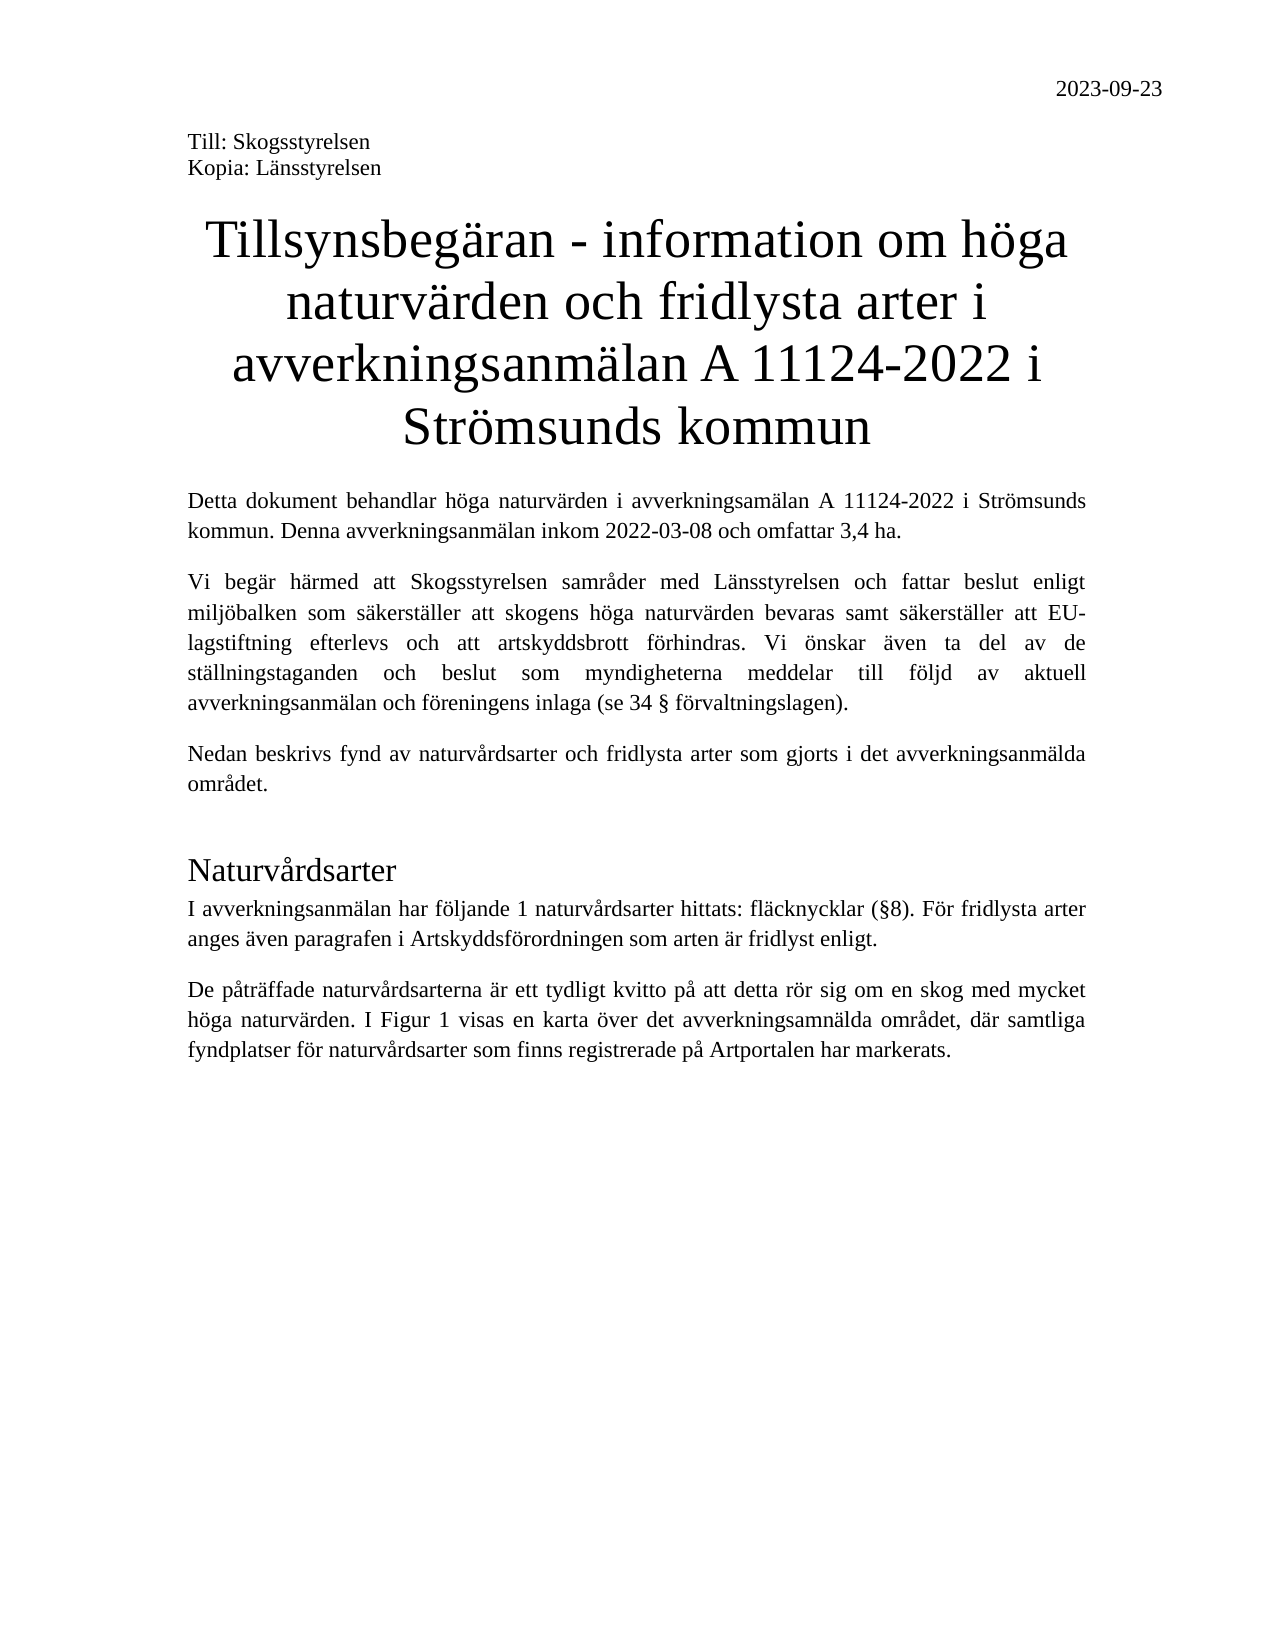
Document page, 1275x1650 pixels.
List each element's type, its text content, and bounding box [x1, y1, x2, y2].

text Nedan beskrivs fynd av naturvårdsarter och fridlysta arter som gjorts i det avverkningsanmälda området. [187, 740, 1087, 797]
subtitle Naturvårdsarter [187, 851, 1087, 889]
text I avverkningsanmälan har följande 1 naturvårdsarter hittats: fläcknycklar (§8). För fridlysta arter anges även paragrafen i Artskyddsförordningen som arten är fridlyst enligt. [187, 895, 1087, 951]
text Vi begär härmed att Skogsstyrelsen samråder med Länsstyrelsen och fattar beslut enligt miljöbalken som säkerställer att skogens höga naturvärden bevaras samt säkerställer att EU-lagstiftning efterlevs och att artskyddsbrott förhindras. Vi önskar även ta del av de ställningstaganden och beslut som myndigheterna meddelar till följd av aktuell avverkningsanmälan och föreningens inlaga (se 34 § förvaltningslagen). [187, 568, 1087, 716]
text Detta dokument behandlar höga naturvärden i avverkningsamälan A 11124-2022 i Strömsunds kommun. Denna avverkningsanmälan inkom 2022-03-08 och omfattar 3,4 ha. [187, 487, 1087, 544]
text De påträffade naturvårdsarterna är ett tydligt kvitto på att detta rör sig om en skog med mycket höga naturvärden. I Figur 1 visas en karta över det avverkningsamnälda området, där samtliga fyndplatser för naturvårdsarter som finns registrerade på Artportalen har markerats. [187, 976, 1087, 1063]
title Tillsynsbegäran - information om höga naturvärden och fridlysta arter i avverkningsanmälan A 11124-2022 i Strömsunds kommun [187, 207, 1087, 456]
